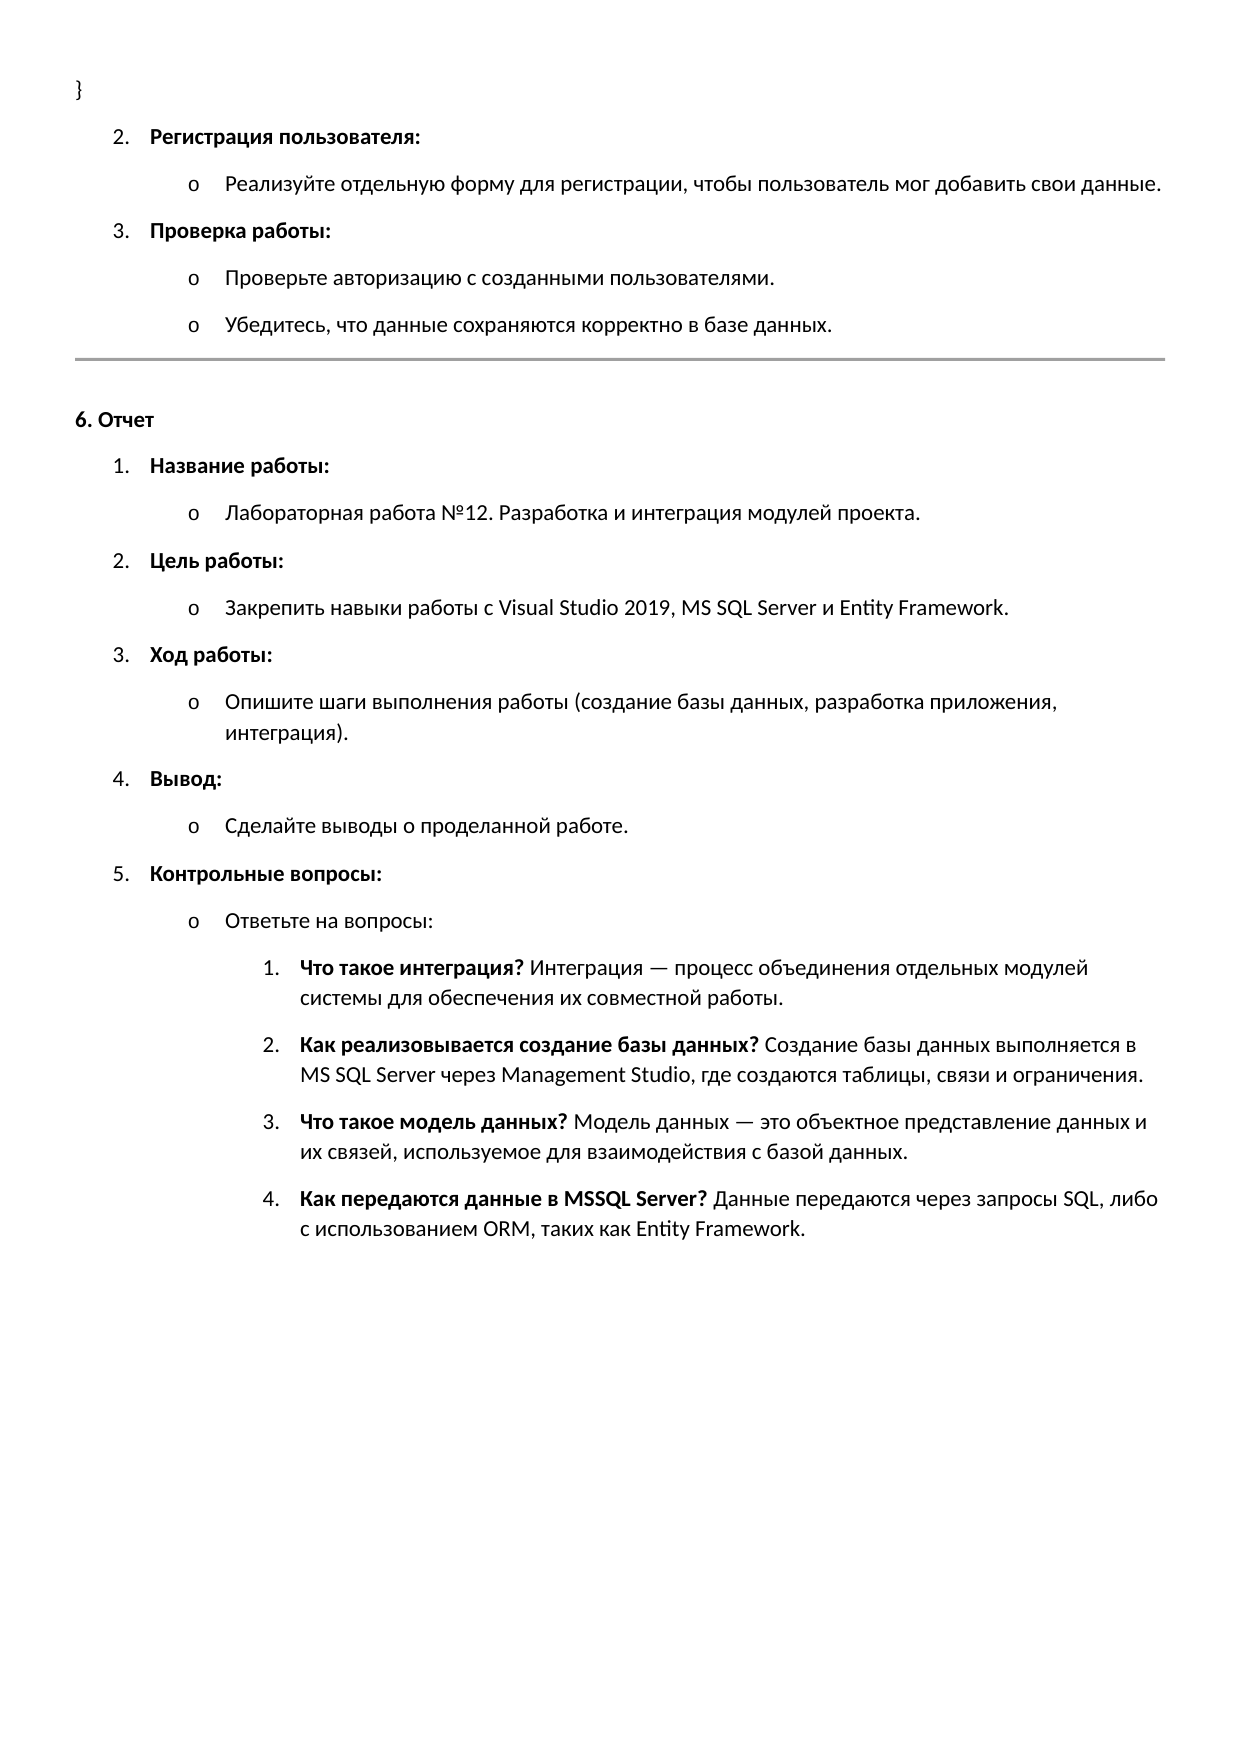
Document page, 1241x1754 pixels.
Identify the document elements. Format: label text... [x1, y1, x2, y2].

list Лабораторная работа №12. Разработка и интеграция модулей проекта. [187, 498, 1165, 527]
list Название работы: [112, 452, 1165, 479]
list Как передаются данные в MSSQL Server? Данные передаются через запросы SQL, либо с использованием ORM, таких как Entity Framework. [262, 1184, 1165, 1243]
text 6. Отчет [75, 405, 1165, 433]
list Реализуйте отдельную форму для регистрации, чтобы пользователь мог добавить свои данные. [187, 169, 1165, 197]
list Что такое интеграция? Интеграция — процесс объединения отдельных модулей системы для обеспечения их совместной работы. [262, 953, 1165, 1011]
list Вывод: [112, 764, 1165, 793]
list Регистрация пользователя: [112, 122, 1165, 150]
text } [75, 75, 1165, 103]
list Сделайте выводы о проделанной работе. [187, 811, 1165, 840]
list Закрепить навыки работы с Visual Studio 2019, MS SQL Server и Entity Framework. [187, 593, 1165, 621]
list Цель работы: [112, 546, 1165, 574]
list Опишите шаги выполнения работы (создание базы данных, разработка приложения, интеграция). [187, 687, 1165, 746]
list Контрольные вопросы: [112, 859, 1165, 887]
list Проверка работы: [112, 216, 1165, 244]
list Ход работы: [112, 640, 1165, 668]
list Убедитесь, что данные сохраняются корректно в базе данных. [187, 310, 1165, 339]
list Как реализовывается создание базы данных? Создание базы данных выполняется в MS SQL Server через Management Studio, где создаются таблицы, связи и ограничения. [262, 1030, 1165, 1088]
list Проверьте авторизацию с созданными пользователями. [187, 263, 1165, 292]
list Что такое модель данных? Модель данных — это объектное представление данных и их связей, используемое для взаимодействия с базой данных. [262, 1107, 1165, 1166]
list Ответьте на вопросы: [187, 906, 1165, 934]
